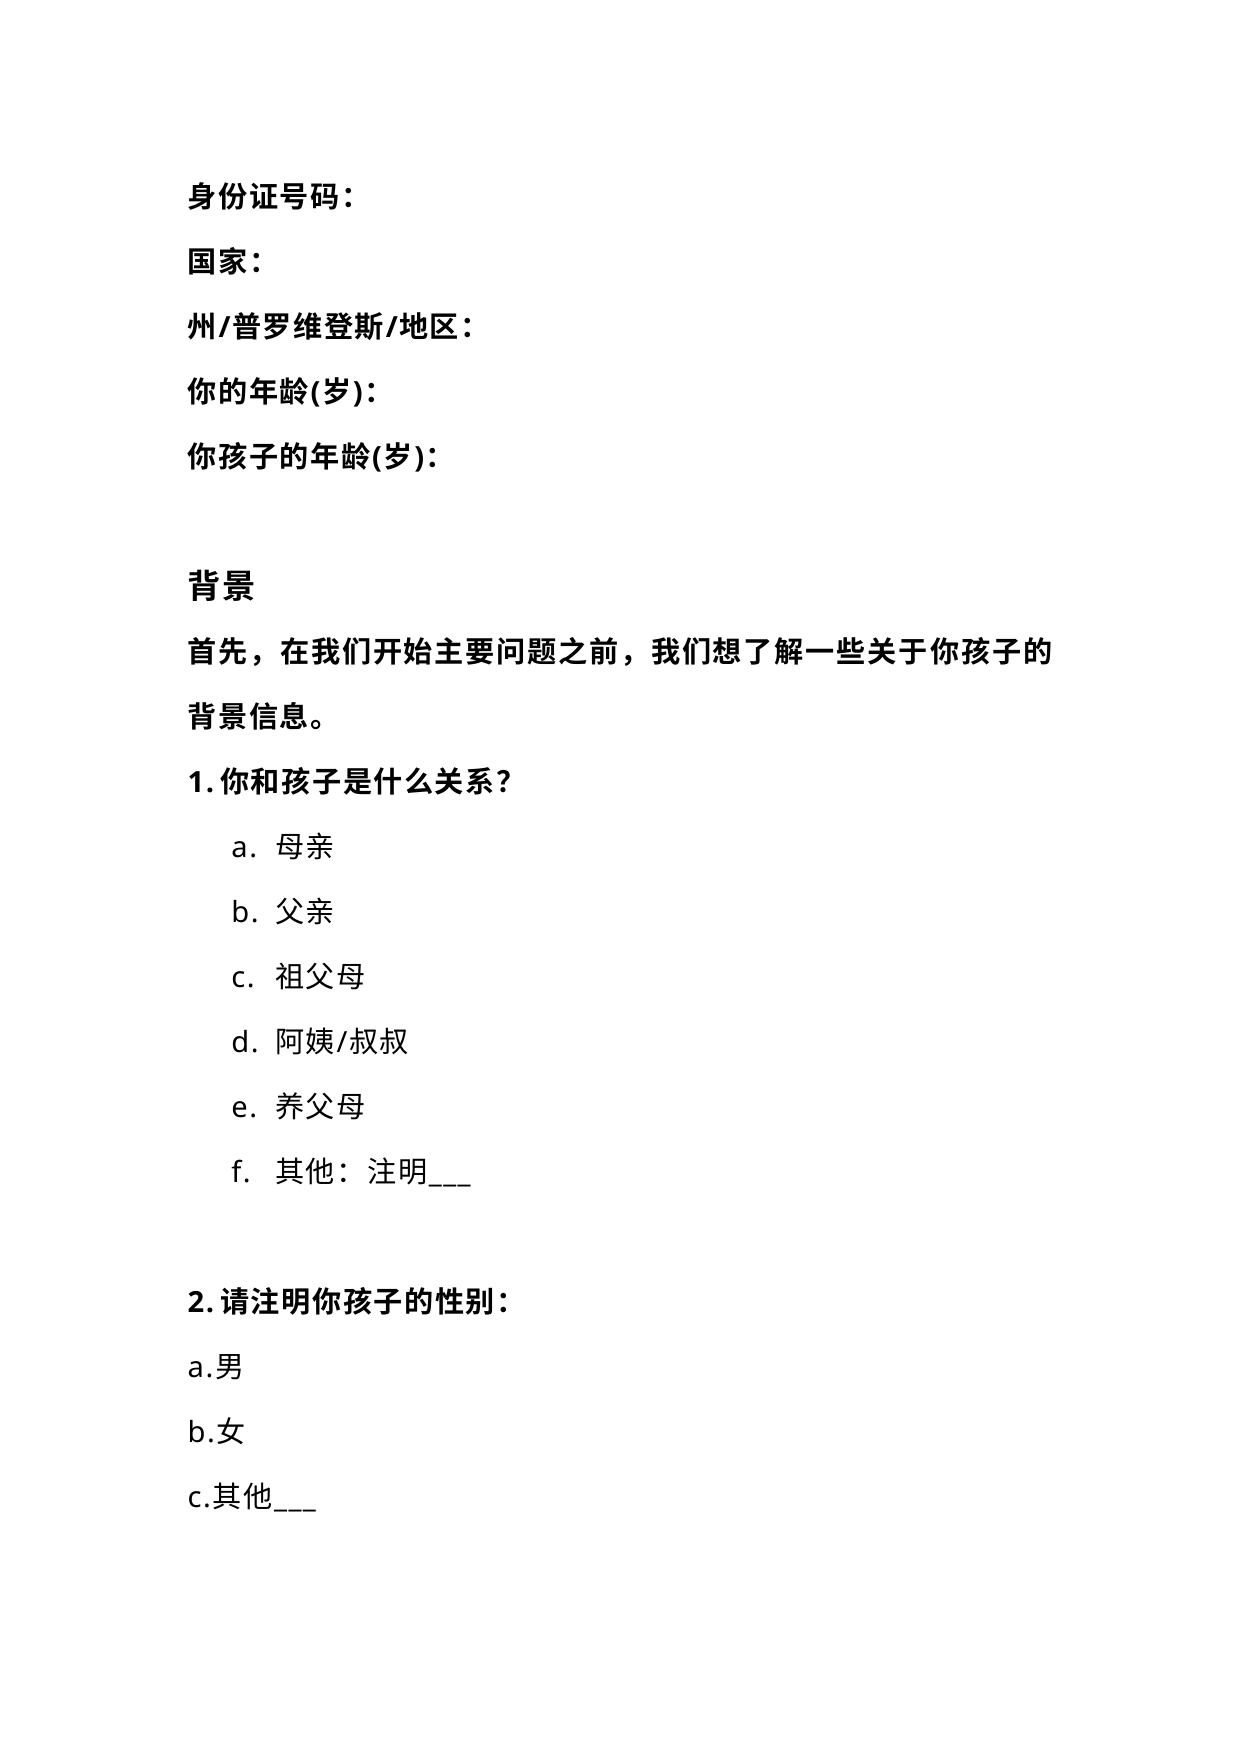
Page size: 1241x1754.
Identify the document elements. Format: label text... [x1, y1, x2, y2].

list c.其他___ [187, 1462, 1053, 1527]
list 请注明你孩子的性别： [187, 1267, 1053, 1332]
list 父亲 [231, 877, 1053, 942]
list 你和孩子是什么关系？ [187, 747, 1053, 812]
text 国家： [187, 227, 1053, 292]
list b.女 [187, 1397, 1053, 1462]
list 其他：注明___ [231, 1137, 1053, 1202]
list 阿姨/叔叔 [231, 1007, 1053, 1072]
list a.男 [187, 1332, 1053, 1397]
text 你的年龄(岁)： [187, 357, 1053, 422]
text 你孩子的年龄(岁)： [187, 422, 1053, 487]
text 背景 [187, 552, 1053, 617]
list 母亲 [231, 812, 1053, 877]
text 州/普罗维登斯/地区： [187, 292, 1053, 357]
text 首先，在我们开始主要问题之前，我们想了解一些关于你孩子的背景信息。 [187, 617, 1053, 747]
text 身份证号码： [187, 162, 1053, 227]
list 祖父母 [231, 942, 1053, 1007]
list 养父母 [231, 1072, 1053, 1137]
